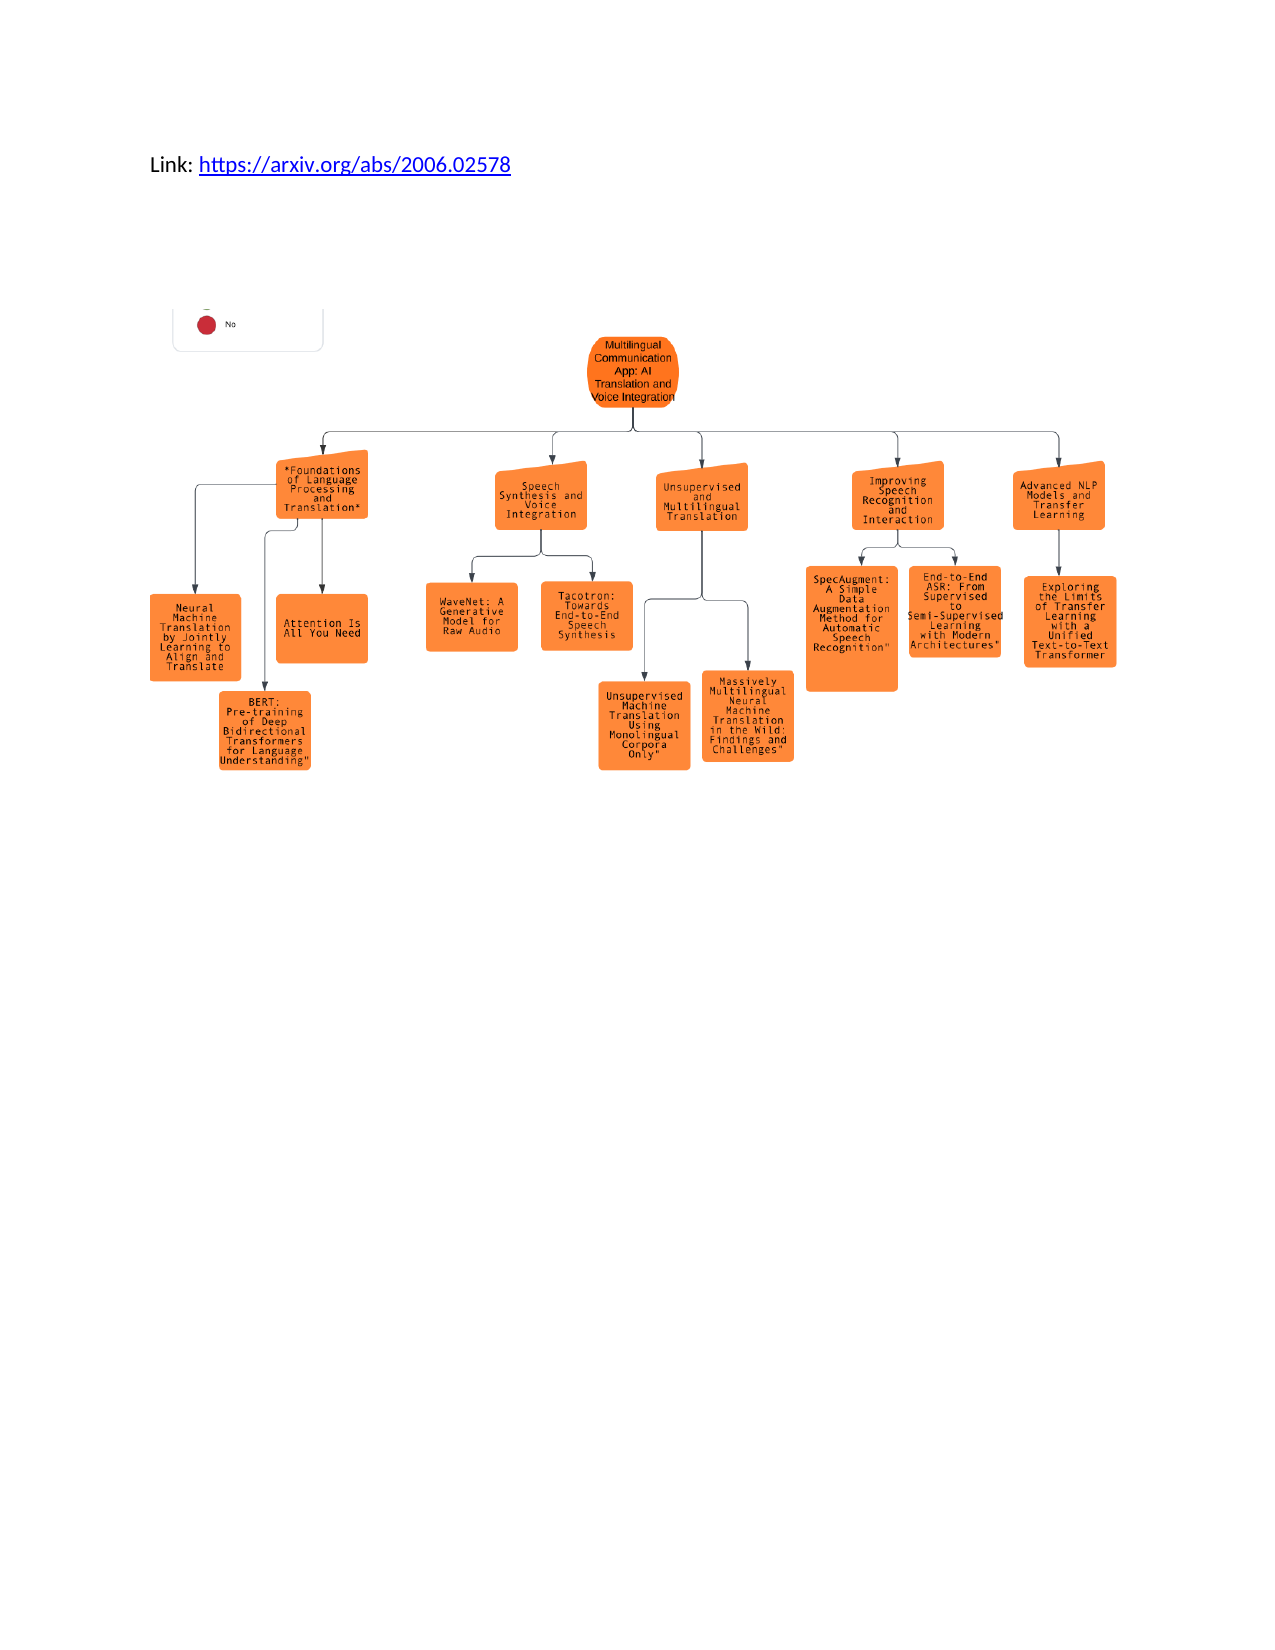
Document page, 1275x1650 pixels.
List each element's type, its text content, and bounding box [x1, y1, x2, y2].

text Link: https://arxiv.org/abs/2006.02578 [150, 150, 1125, 178]
picture [150, 309, 1125, 810]
